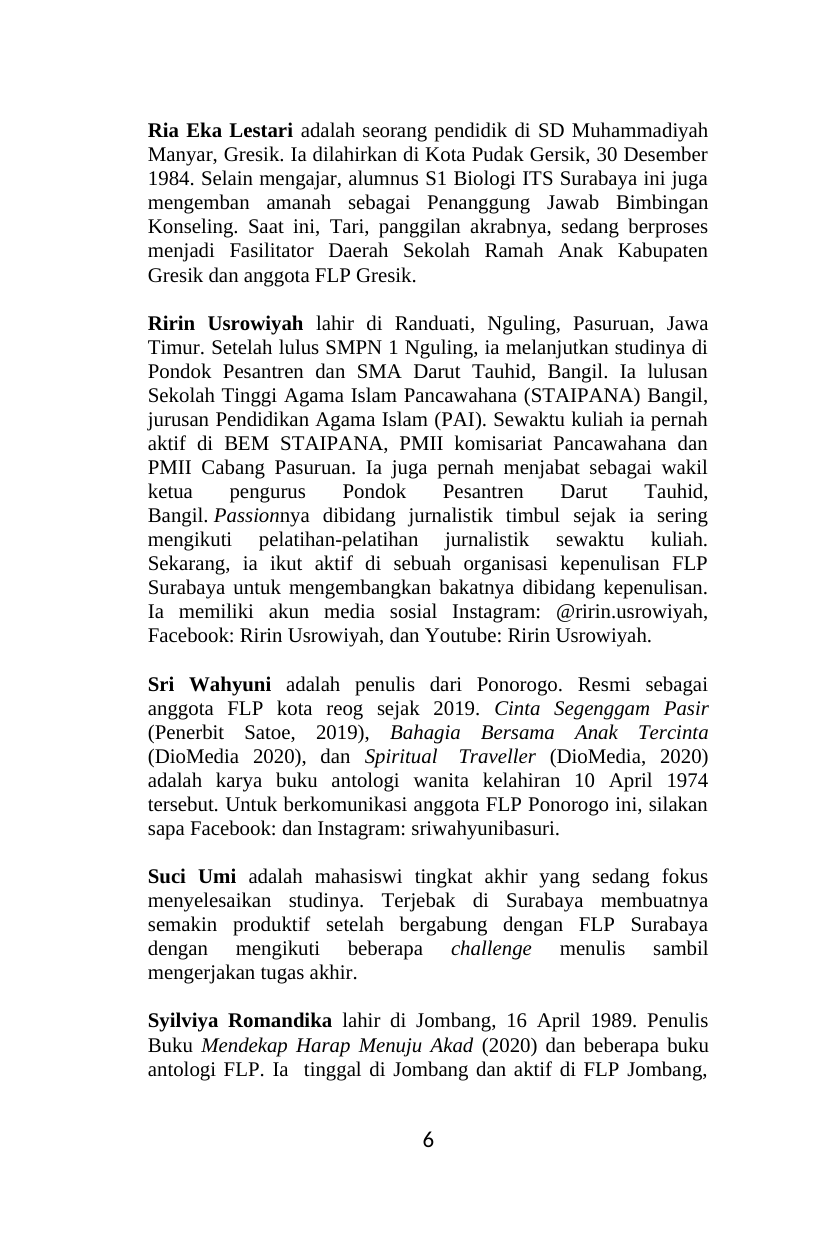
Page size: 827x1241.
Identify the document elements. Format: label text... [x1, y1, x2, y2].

text Ria Eka Lestari adalah seorang pendidik di SD Muhammadiyah Manyar, Gresik. Ia dilahirkan di Kota Pudak Gersik, 30 Desember 1984. Selain mengajar, alumnus S1 Biologi ITS Surabaya ini juga mengemban amanah sebagai Penanggung Jawab Bimbingan Konseling. Saat ini, Tari, panggilan akrabnya, sedang berproses menjadi Fasilitator Daerah Sekolah Ramah Anak Kabupaten Gresik dan anggota FLP Gresik. [148, 118, 709, 287]
text Sri Wahyuni adalah penulis dari Ponorogo. Resmi sebagai anggota FLP kota reog sejak 2019. Cinta Segenggam Pasir (Penerbit Satoe, 2019), Bahagia Bersama Anak Tercinta (DioMedia 2020), dan Spiritual Traveller (DioMedia, 2020) adalah karya buku antologi wanita kelahiran 10 April 1974 tersebut. Untuk berkomunikasi anggota FLP Ponorogo ini, silakan sapa Facebook: dan Instagram: sriwahyunibasuri. [148, 672, 709, 840]
text Suci Umi adalah mahasiswi tingkat akhir yang sedang fokus menyelesaikan studinya. Terjebak di Surabaya membuatnya semakin produktif setelah bergabung dengan FLP Surabaya dengan mengikuti beberapa challenge menulis sambil mengerjakan tugas akhir. [148, 864, 709, 984]
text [148, 1008, 709, 1081]
text Ririn Usrowiyah lahir di Randuati, Nguling, Pasuruan, Jawa Timur. Setelah lulus SMPN 1 Nguling, ia melanjutkan studinya di Pondok Pesantren dan SMA Darut Tauhid, Bangil. Ia lulusan Sekolah Tinggi Agama Islam Pancawahana (STAIPANA) Bangil, jurusan Pendidikan Agama Islam (PAI). Sewaktu kuliah ia pernah aktif di BEM STAIPANA, PMII komisariat Pancawahana dan PMII Cabang Pasuruan. Ia juga pernah menjabat sebagai wakil ketua pengurus Pondok Pesantren Darut Tauhid, Bangil. Passionnya dibidang jurnalistik timbul sejak ia sering mengikuti pelatihan-pelatihan jurnalistik sewaktu kuliah. Sekarang, ia ikut aktif di sebuah organisasi kepenulisan FLP Surabaya untuk mengembangkan bakatnya dibidang kepenulisan. Ia memiliki akun media sosial Instagram: @ririn.usrowiyah, Facebook: Ririn Usrowiyah, dan Youtube: Ririn Usrowiyah. [148, 311, 709, 647]
